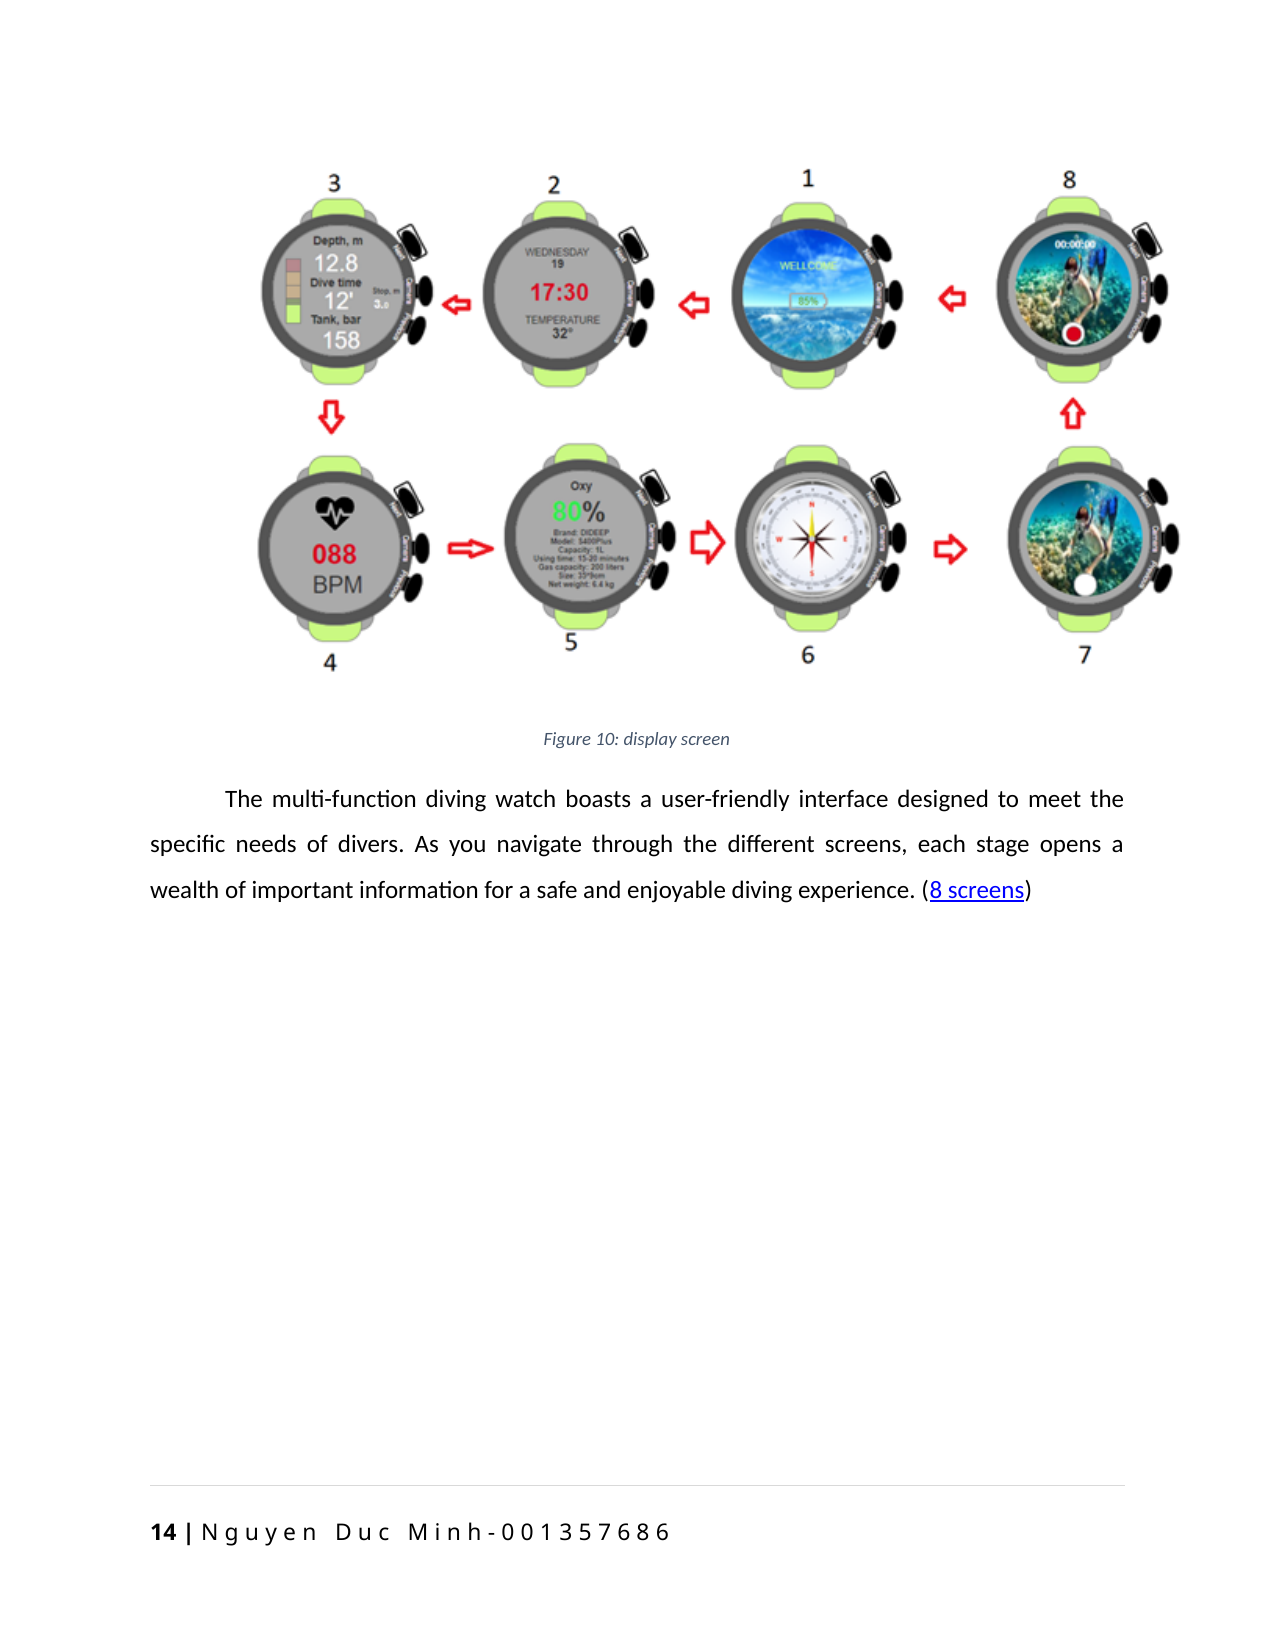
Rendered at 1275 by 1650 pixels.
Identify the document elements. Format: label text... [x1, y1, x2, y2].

list The multi-function diving watch boasts a user-friendly interface designed to meet the specific needs of divers. As you navigate through the different screens, each stage opens a wealth of important information for a safe and enjoyable diving experience. (8 screens) [150, 783, 1125, 905]
picture [225, 150, 1200, 697]
